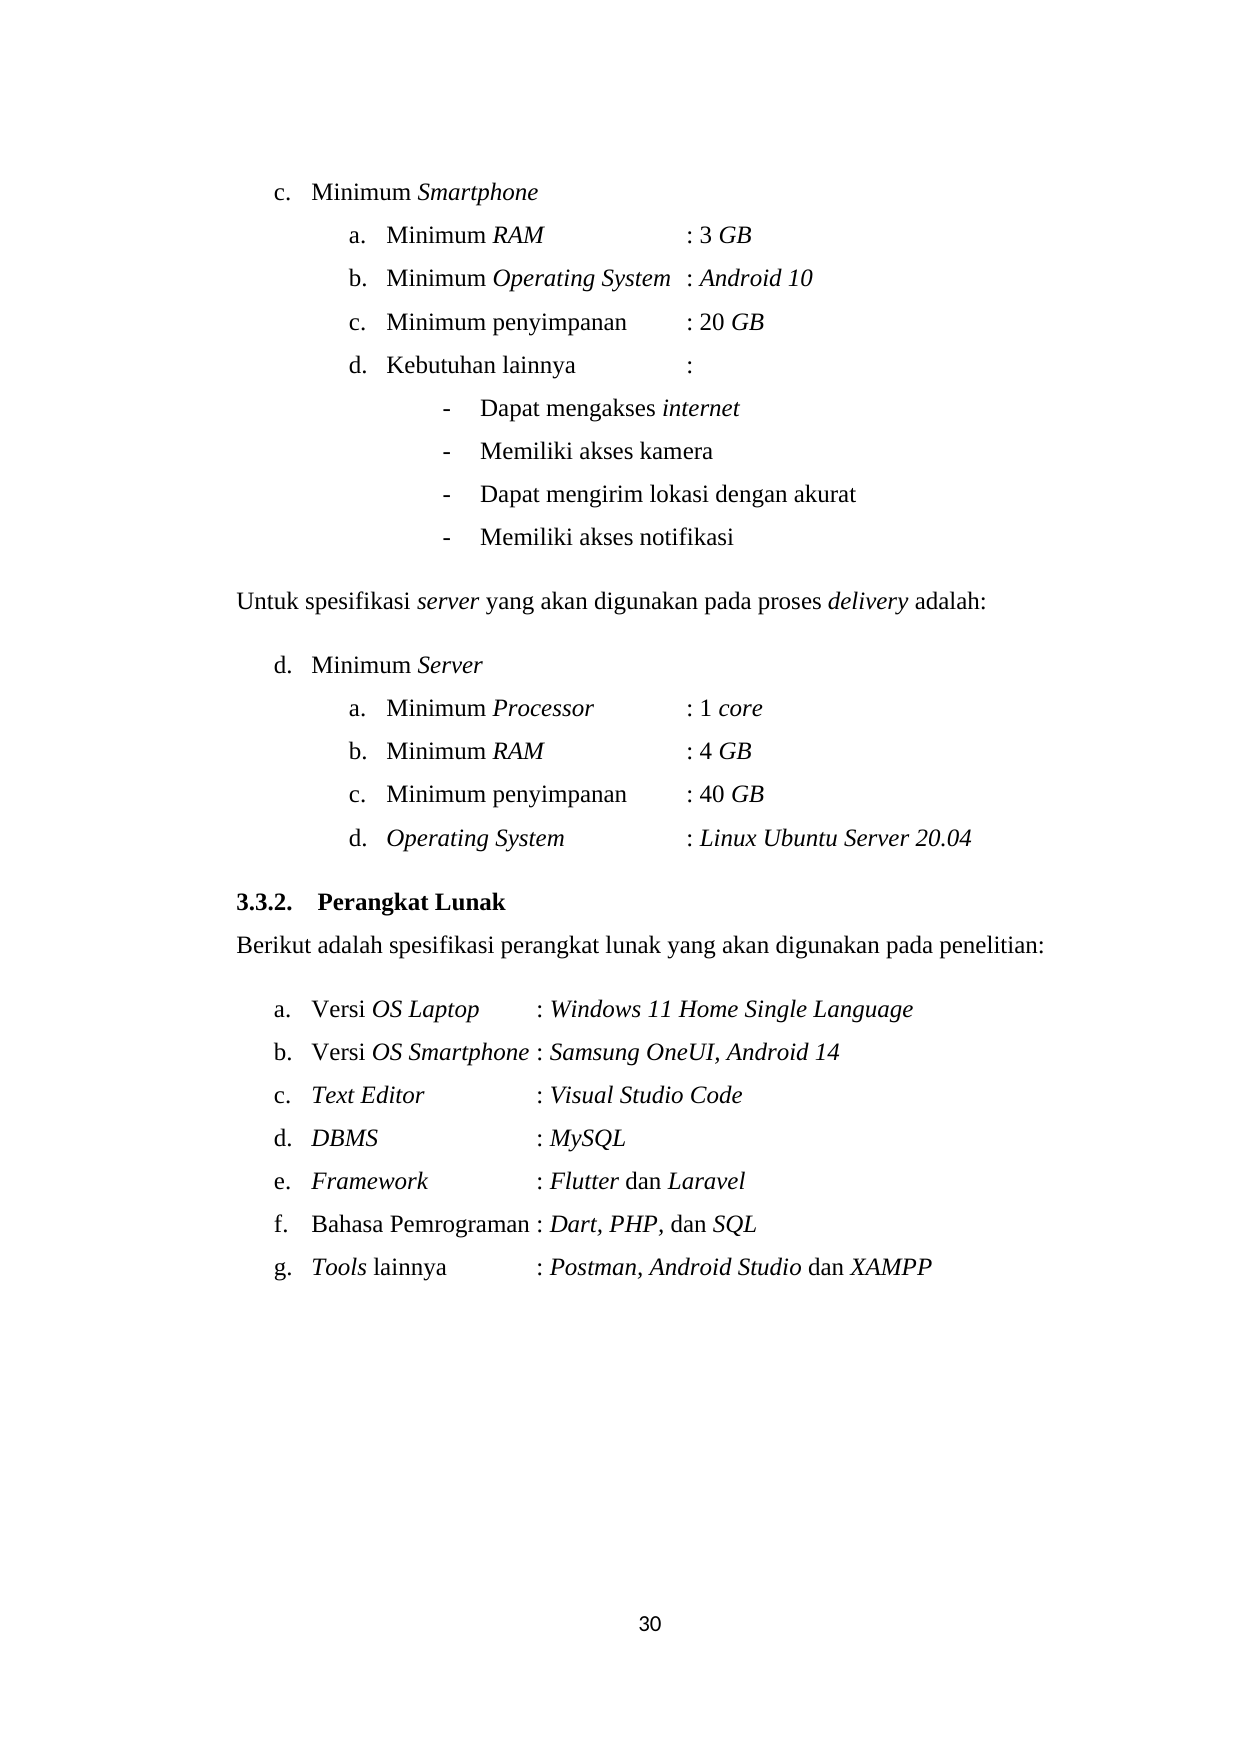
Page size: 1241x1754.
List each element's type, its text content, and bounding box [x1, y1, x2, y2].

text Untuk spesifikasi server yang akan digunakan pada proses delivery adalah: [236, 586, 1063, 615]
list Bahasa Pemrograman : Dart, PHP, dan SQL [274, 1209, 1063, 1238]
list Versi OS Smartphone : Samsung OneUI, Android 14 [274, 1037, 1063, 1066]
list Minimum penyimpanan : 40 GB [349, 779, 1063, 808]
list Memiliki akses kamera [442, 436, 1063, 465]
text Berikut adalah spesifikasi perangkat lunak yang akan digunakan pada penelitian: [236, 930, 1063, 958]
list Dapat mengakses internet [442, 393, 1063, 422]
list Framework : Flutter dan Laravel [274, 1166, 1063, 1195]
list Minimum Server [274, 650, 1063, 679]
list Operating System : Linux Ubuntu Server 20.04 [349, 823, 1063, 851]
list Kebutuhan lainnya : [349, 350, 1063, 378]
list Minimum RAM : 3 GB [349, 220, 1063, 249]
list Memiliki akses notifikasi [442, 522, 1063, 551]
list Minimum penyimpanan : 20 GB [349, 307, 1063, 335]
subtitle Perangkat Lunak [236, 887, 1063, 915]
list Minimum RAM : 4 GB [349, 736, 1063, 765]
list Minimum Operating System : Android 10 [349, 263, 1063, 292]
list Dapat mengirim lokasi dengan akurat [442, 479, 1063, 508]
list Text Editor : Visual Studio Code [274, 1080, 1063, 1109]
list Minimum Processor : 1 core [349, 693, 1063, 722]
list Minimum Smartphone [274, 177, 1063, 206]
list Tools lainnya : Postman, Android Studio dan XAMPP [274, 1252, 1063, 1281]
list DBMS : MySQL [274, 1123, 1063, 1152]
list Versi OS Laptop : Windows 11 Home Single Language [274, 994, 1063, 1022]
